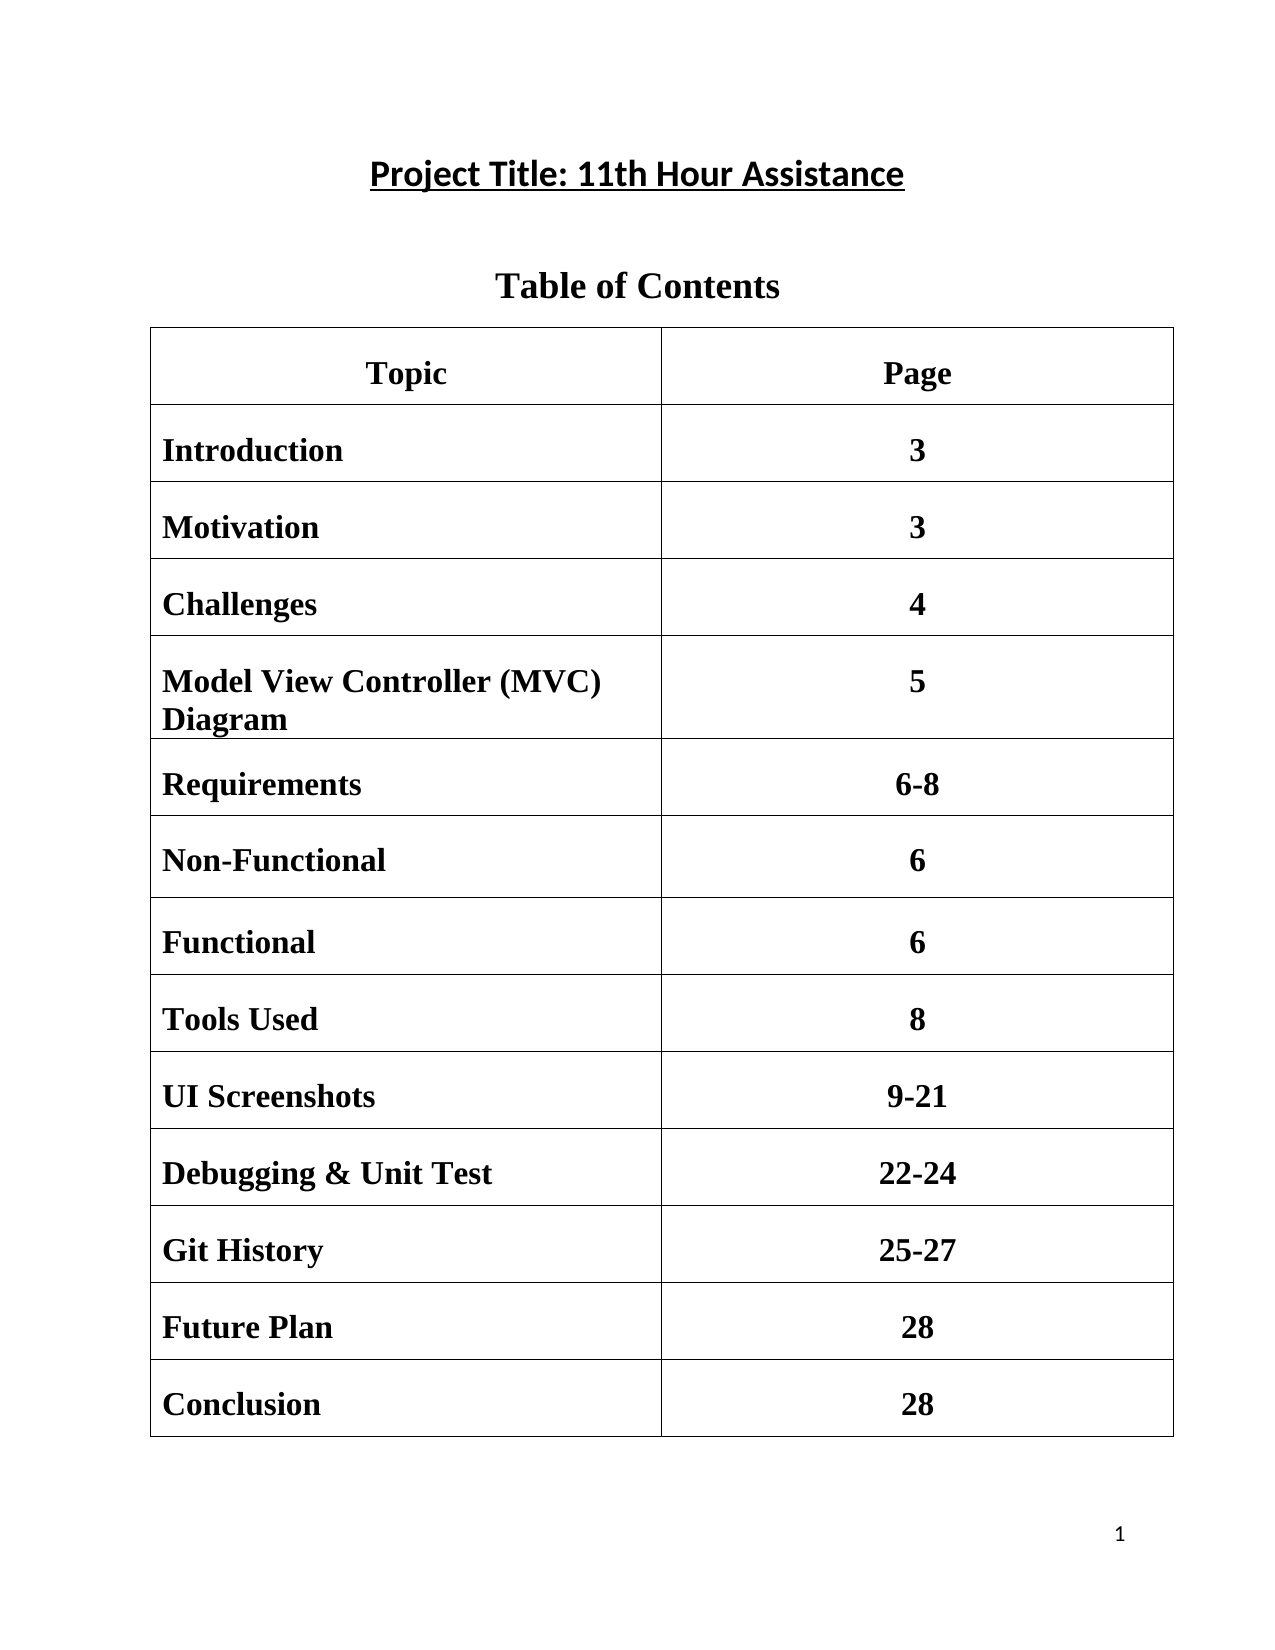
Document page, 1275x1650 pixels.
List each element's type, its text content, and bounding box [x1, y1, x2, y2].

table_cell 28 [662, 1283, 1173, 1358]
table_cell 8 [662, 975, 1173, 1051]
table_cell Debugging & Unit Test [151, 1129, 661, 1204]
table_cell Git History [151, 1206, 661, 1282]
table_cell 4 [662, 559, 1173, 635]
table_cell Conclusion [151, 1360, 661, 1436]
table_cell Functional [151, 898, 661, 974]
text Table of Contents [150, 264, 1125, 307]
table_cell 5 [662, 636, 1173, 738]
table_cell 6-8 [662, 739, 1173, 815]
table_cell 3 [662, 405, 1173, 481]
table_header Topic [151, 328, 661, 404]
table_cell Model View Controller (MVC) Diagram [151, 636, 661, 738]
table_cell Future Plan [151, 1283, 661, 1358]
table_cell Requirements [151, 739, 661, 815]
table_cell Non-Functional [151, 816, 661, 897]
table_cell Tools Used [151, 975, 661, 1051]
table_cell 25-27 [662, 1206, 1173, 1282]
table_header Page [662, 328, 1173, 404]
table_cell 9-21 [662, 1052, 1173, 1128]
text Project Title: 11th Hour Assistance [150, 150, 1125, 196]
table_cell 6 [662, 816, 1173, 897]
table_cell 6 [662, 898, 1173, 974]
table_cell Challenges [151, 559, 661, 635]
table_cell Introduction [151, 405, 661, 481]
table_cell Motivation [151, 482, 661, 558]
table_cell 3 [662, 482, 1173, 558]
table_cell UI Screenshots [151, 1052, 661, 1128]
table_cell 28 [662, 1360, 1173, 1436]
table_cell 22-24 [662, 1129, 1173, 1204]
